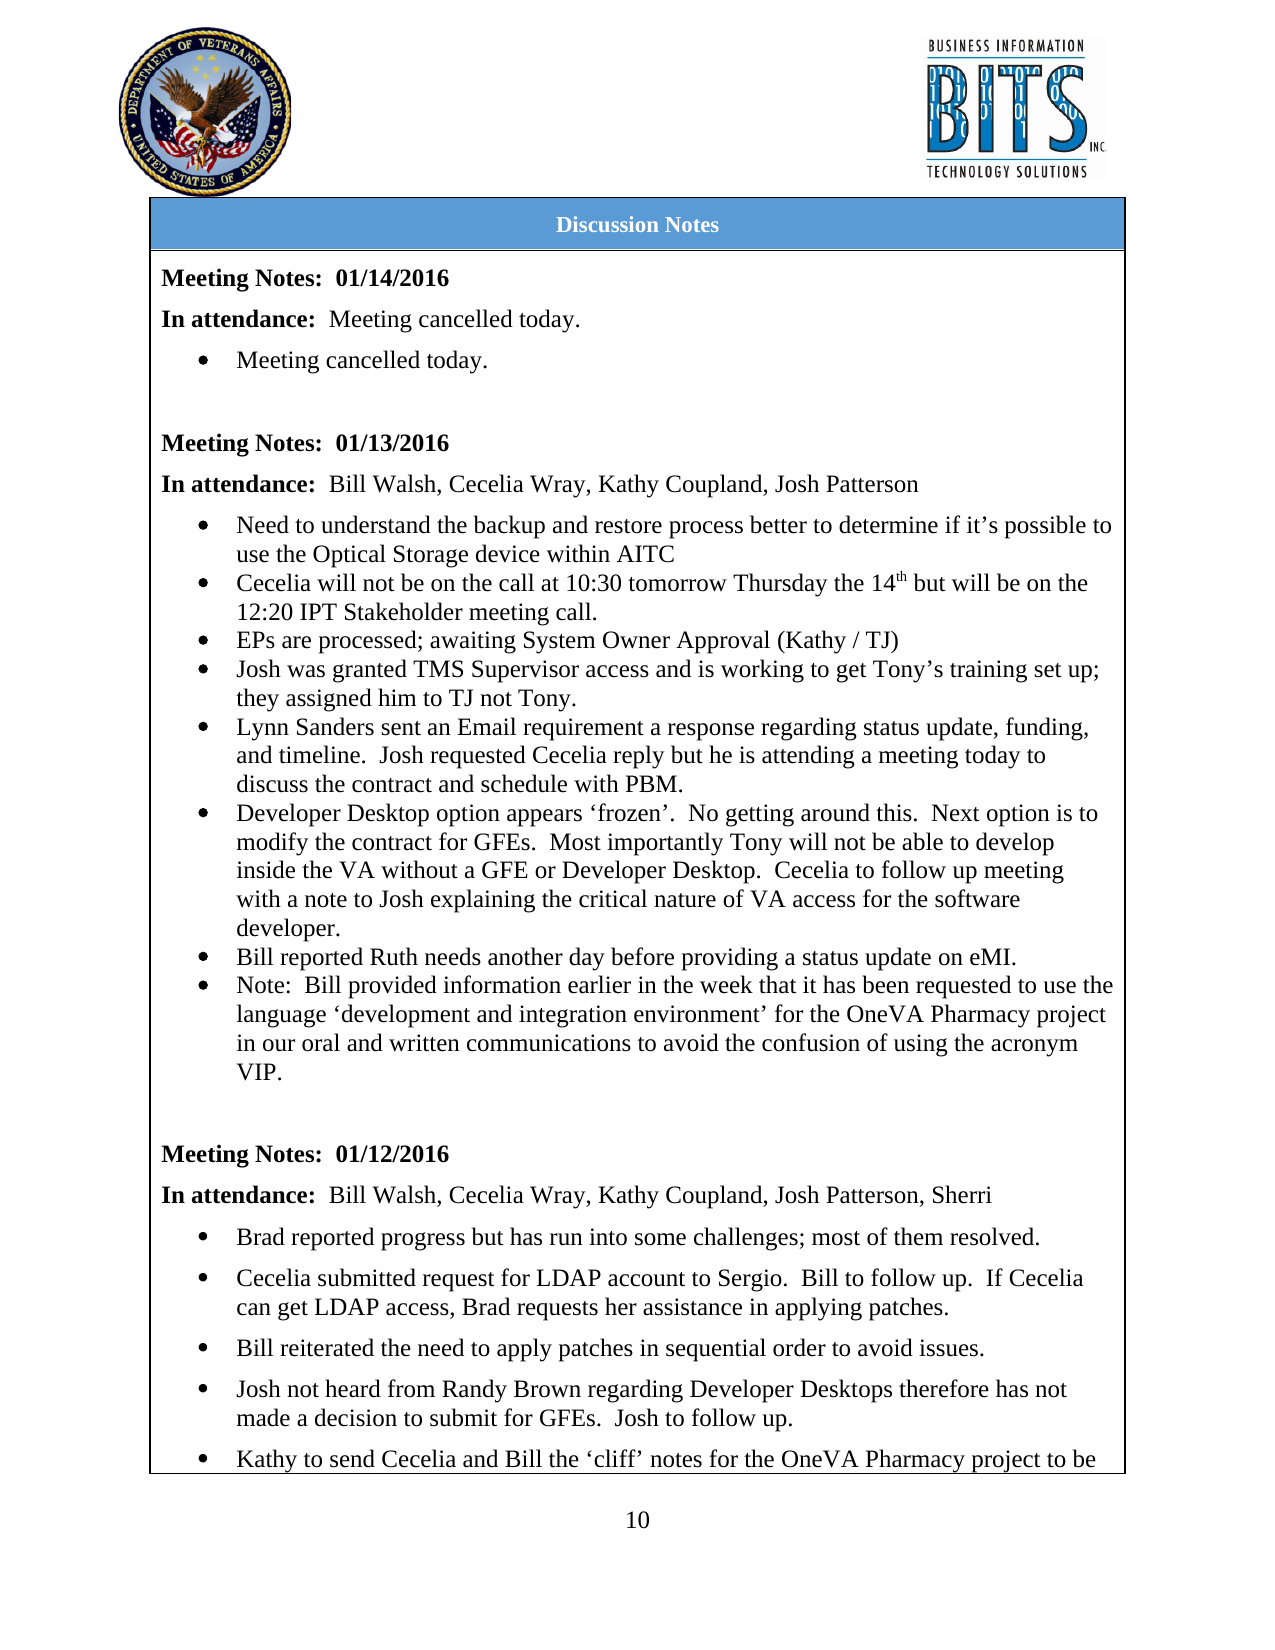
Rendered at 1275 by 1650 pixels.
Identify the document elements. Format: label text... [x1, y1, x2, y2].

picture [921, 37, 1107, 180]
table_header Discussion Notes [151, 198, 1124, 249]
picture [118, 27, 292, 197]
